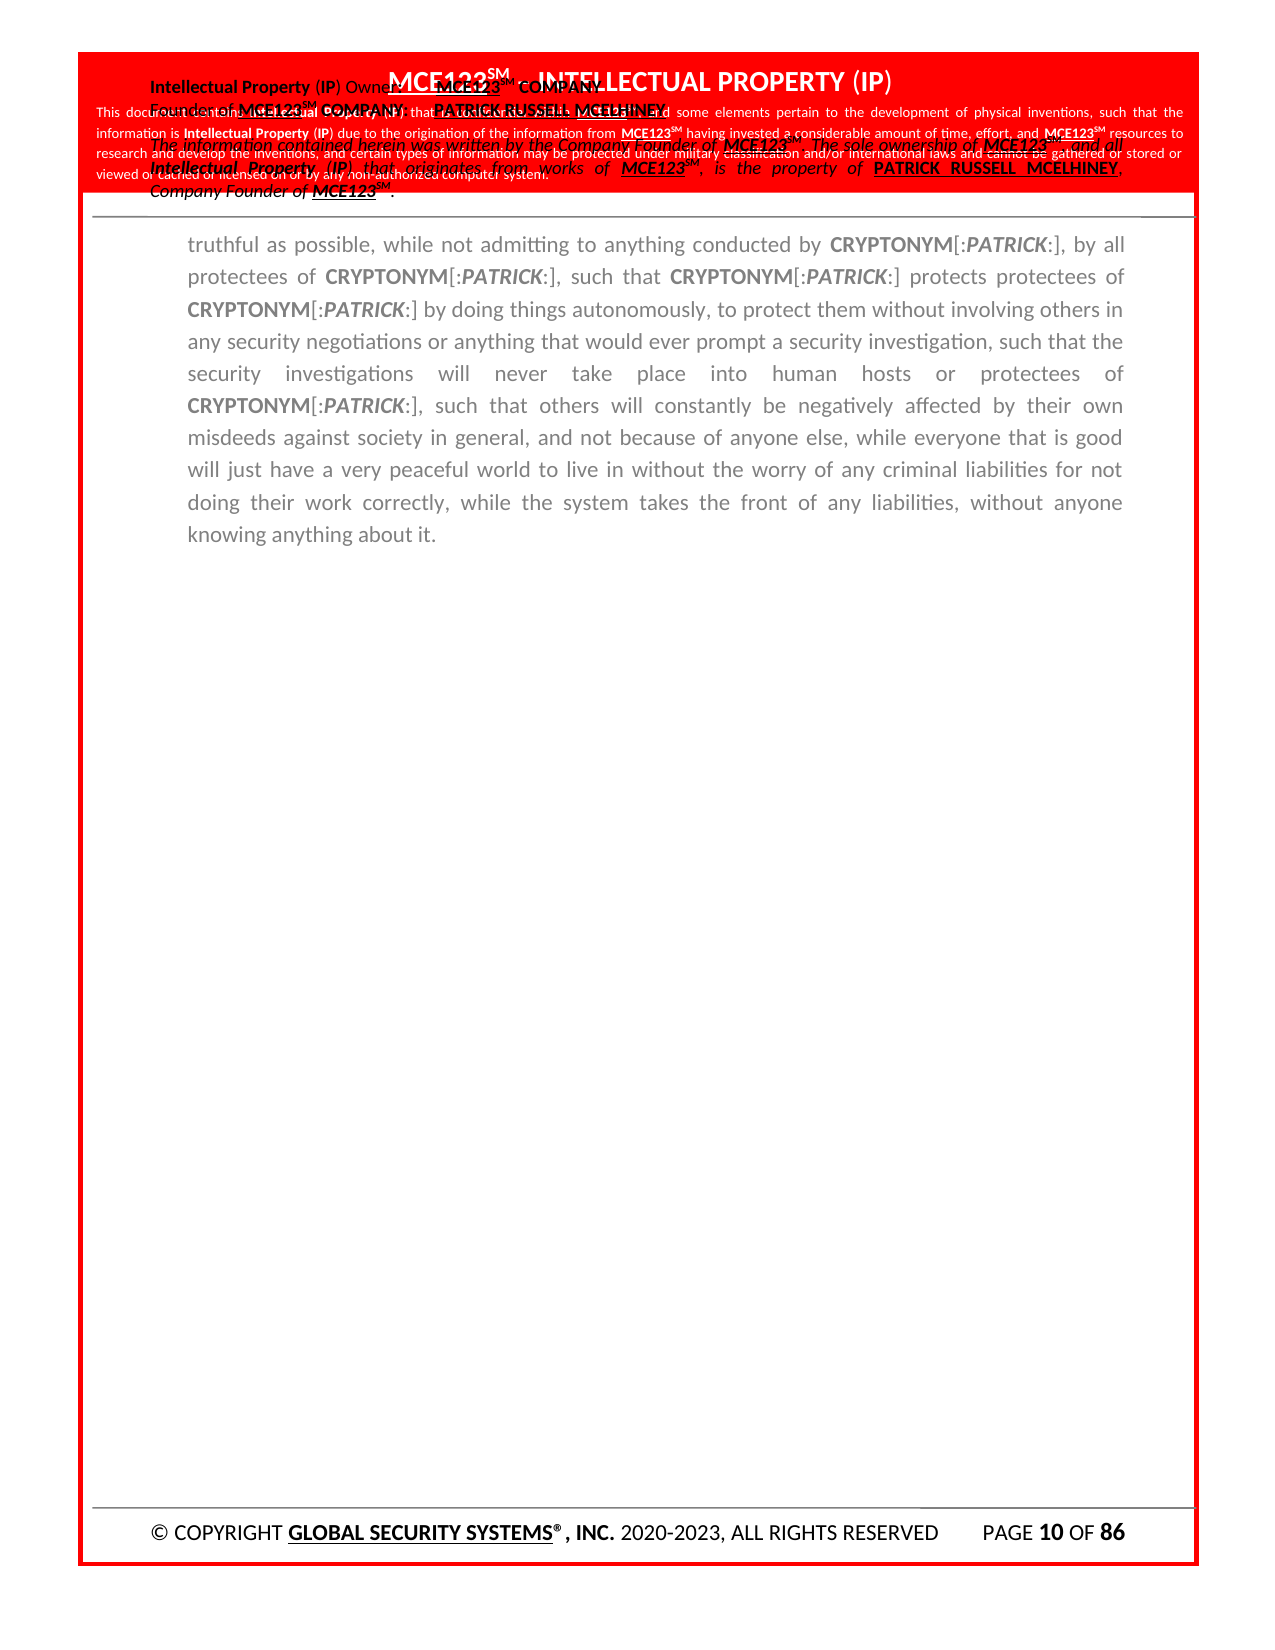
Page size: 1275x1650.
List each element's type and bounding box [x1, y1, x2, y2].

text [187, 230, 1125, 548]
